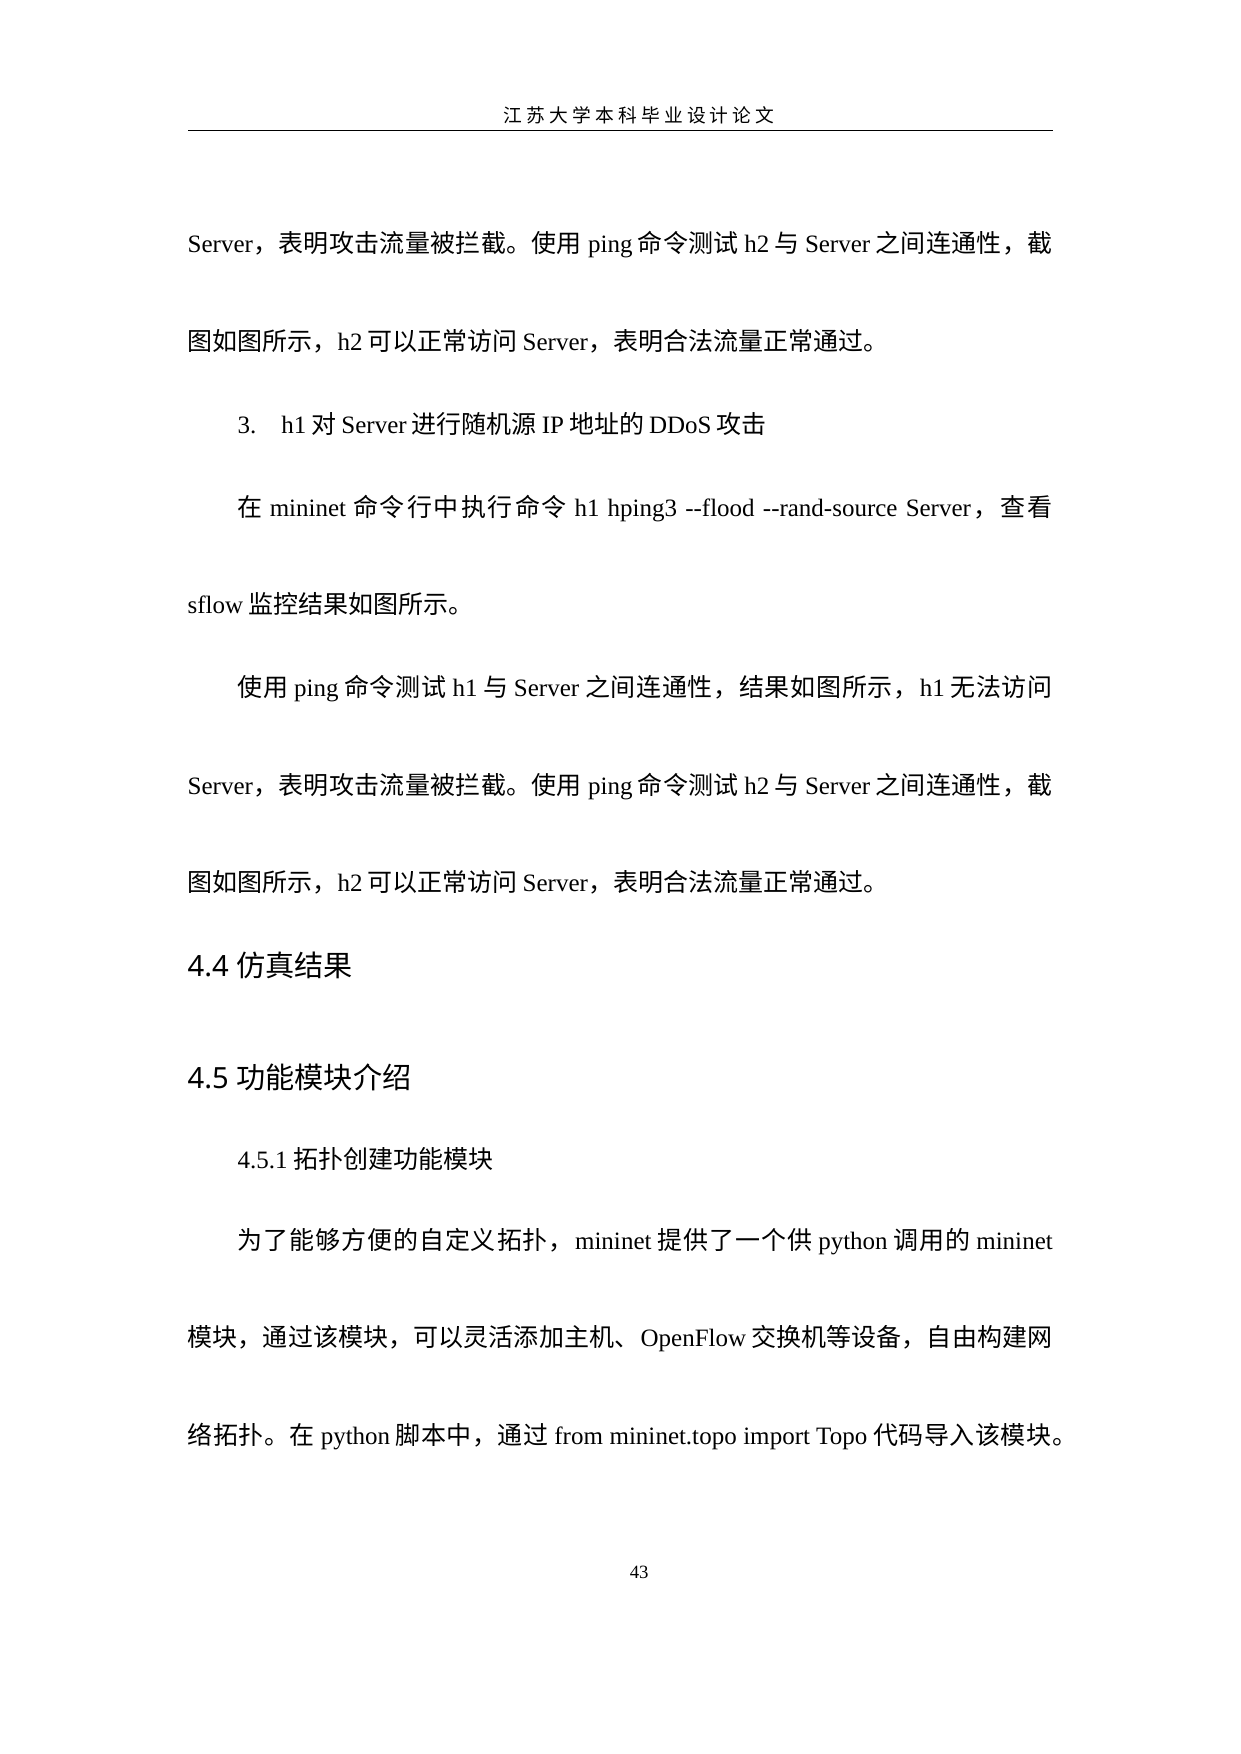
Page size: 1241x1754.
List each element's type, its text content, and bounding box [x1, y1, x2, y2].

text 拓扑创建功能模块 [237, 1125, 1053, 1190]
text 功能模块介绍 [187, 1043, 1053, 1108]
text 使用ping命令测试h1与Server之间连通性，结果如图所示，h1无法访问Server，表明攻击流量被拦截。使用ping命令测试h2与Server之间连通性，截图如图所示，h2可以正常访问Server，表明合法流量正常通过。 [187, 209, 1053, 372]
text 在mininet命令行中执行命令h1 hping3 --flood --rand-source Server，查看sflow监控结果如图所示。 [187, 473, 1053, 635]
list h1对Server进行随机源IP地址的DDoS攻击 [237, 390, 1053, 455]
text 使用ping命令测试h1与Server之间连通性，结果如图所示，h1无法访问Server，表明攻击流量被拦截。使用ping命令测试h2与Server之间连通性，截图如图所示，h2可以正常访问Server，表明合法流量正常通过。 [187, 653, 1053, 913]
text 仿真结果 [187, 932, 1053, 997]
